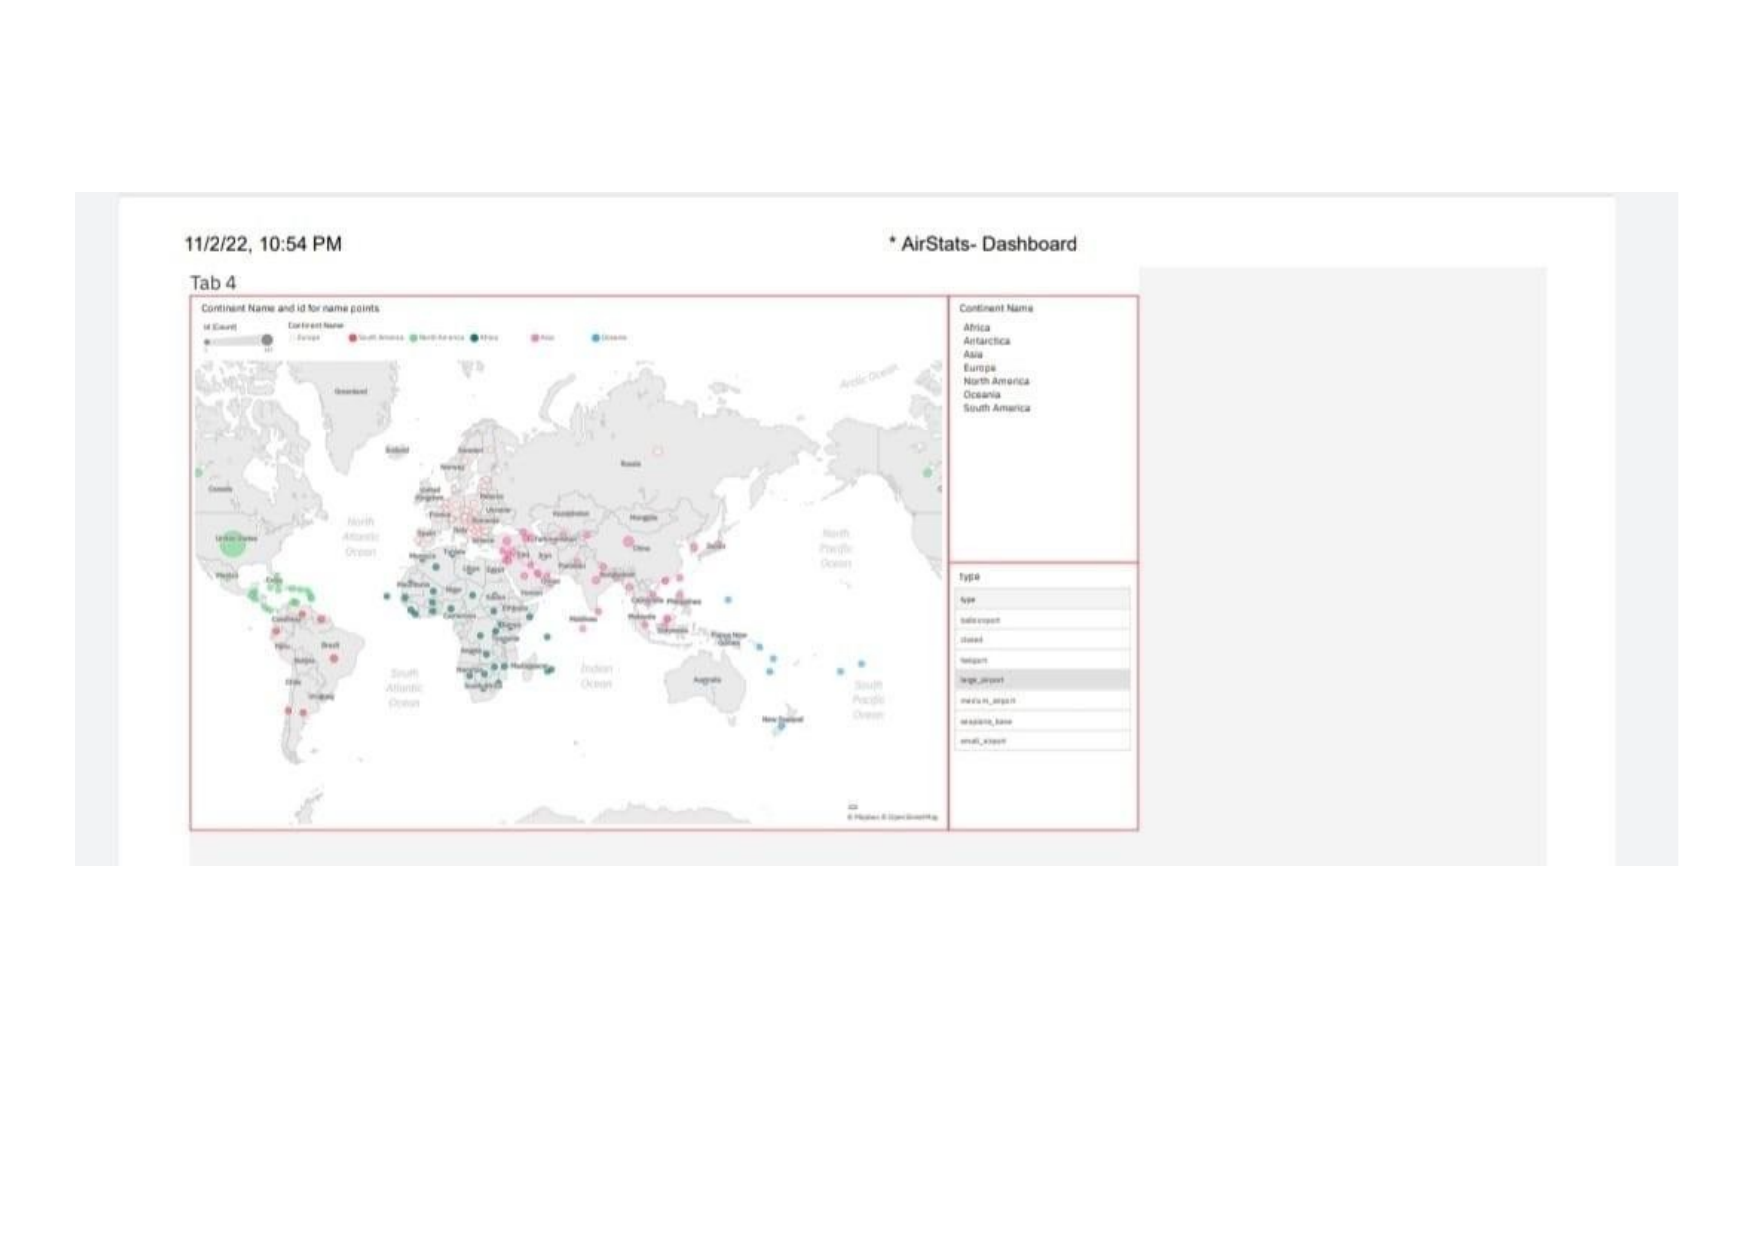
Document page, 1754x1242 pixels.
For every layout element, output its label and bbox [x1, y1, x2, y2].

picture [75, 192, 1679, 866]
